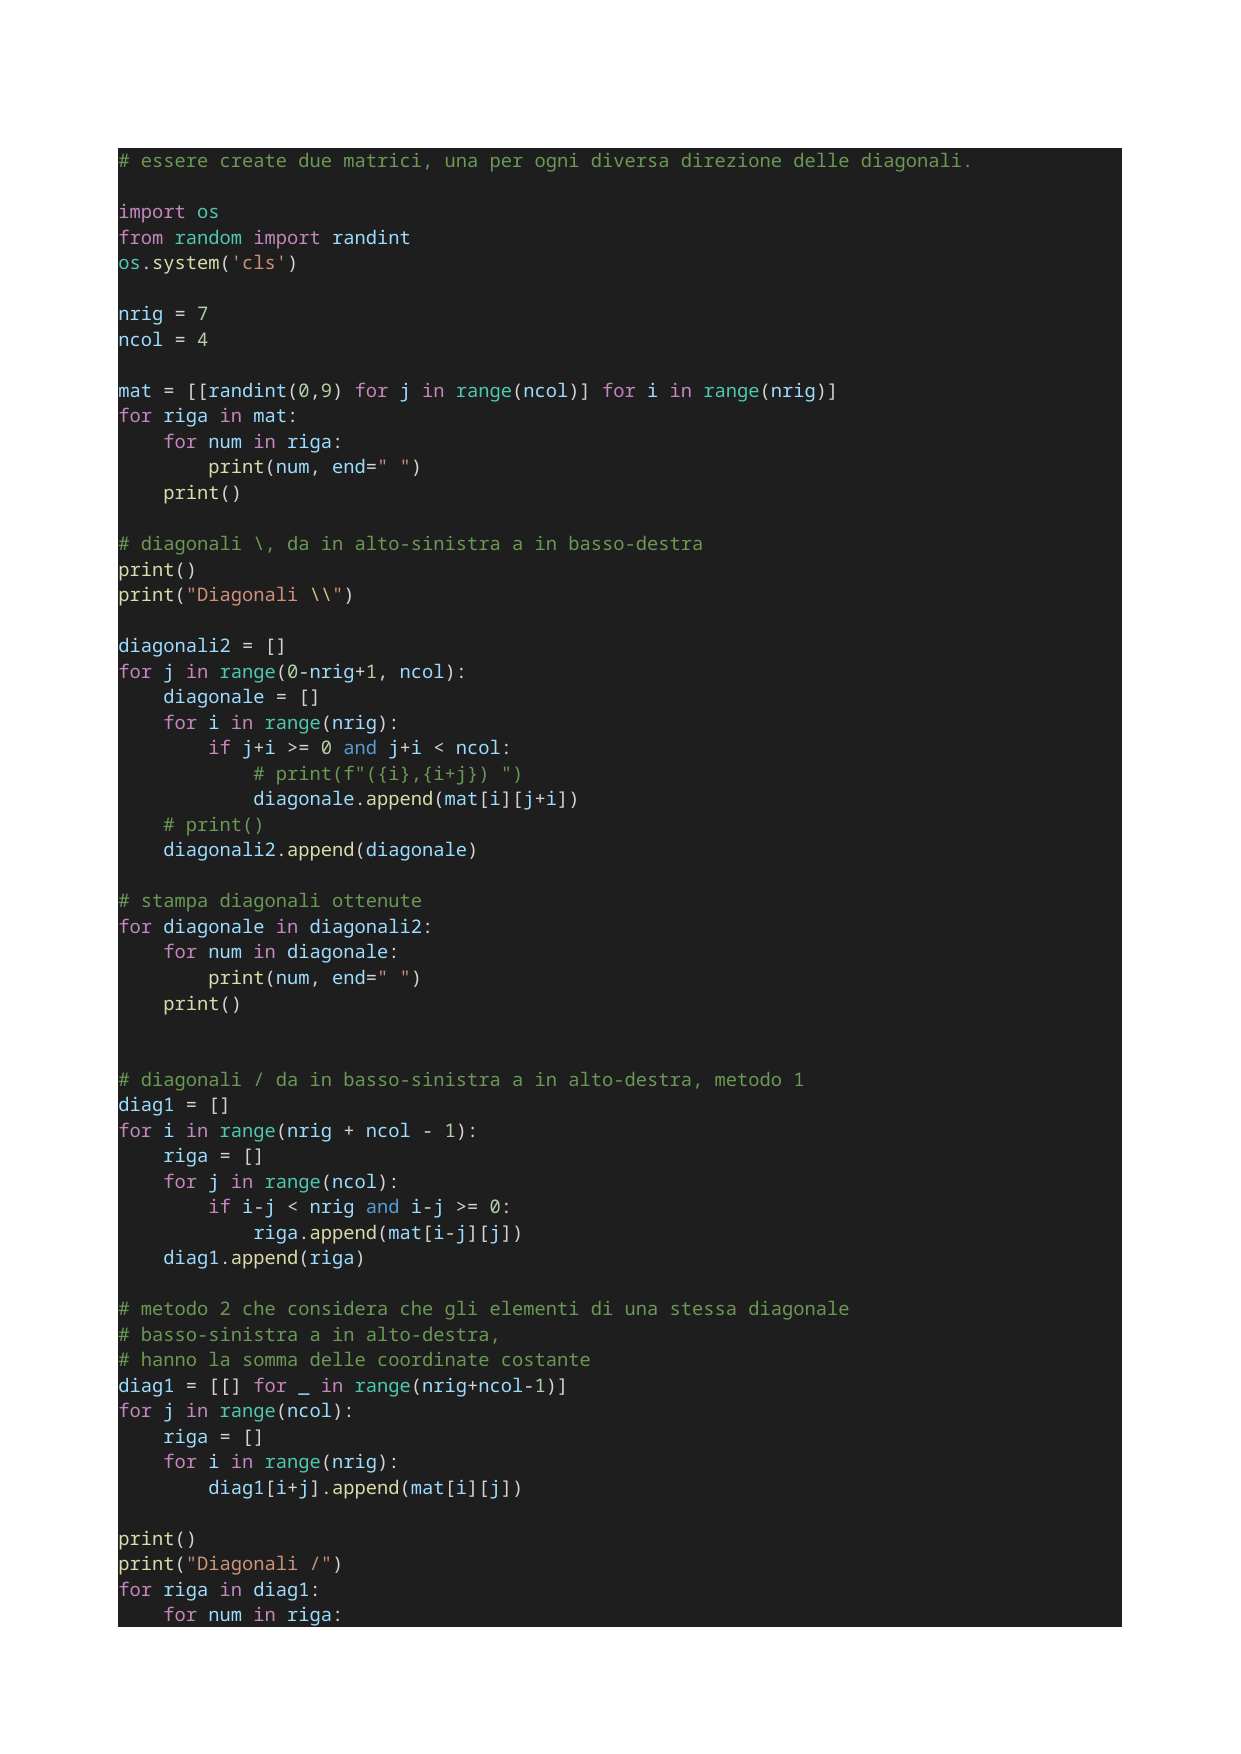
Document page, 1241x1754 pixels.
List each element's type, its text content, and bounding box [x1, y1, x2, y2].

text riga = [] [118, 1142, 1122, 1168]
text for j in range(ncol): [118, 1398, 1122, 1423]
text diag1 = [] [118, 1091, 1122, 1117]
text for riga in mat: [118, 403, 1122, 428]
text for i in range(nrig): [118, 709, 1122, 734]
text print() [118, 1525, 1122, 1551]
text for riga in diag1: [118, 1576, 1122, 1602]
text # stampa diagonali ottenute [118, 888, 1122, 913]
text # diagonali \, da in alto-sinistra a in basso-destra [118, 530, 1122, 556]
text diagonali2 = [] [118, 632, 1122, 658]
text diagonali2.append(diagonale) [118, 837, 1122, 862]
text from random import randint [118, 224, 1122, 250]
text riga = [] [118, 1423, 1122, 1449]
text print("Diagonali /") [118, 1551, 1122, 1576]
text if j+i >= 0 and j+i < ncol: [118, 734, 1122, 760]
text # basso-sinistra a in alto-destra, [118, 1321, 1122, 1347]
text print() [118, 479, 1122, 505]
text diagonale = [] [118, 683, 1122, 709]
text for num in riga: [118, 1602, 1122, 1627]
text # diagonali / da in basso-sinistra a in alto-destra, metodo 1 [118, 1066, 1122, 1091]
text print("Diagonali \\") [118, 581, 1122, 607]
text nrig = 7 [118, 301, 1122, 326]
text diagonale.append(mat[i][j+i]) [118, 786, 1122, 811]
text os.system('cls') [118, 250, 1122, 275]
text riga.append(mat[i-j][j]) [118, 1219, 1122, 1244]
text diag1[i+j].append(mat[i][j]) [118, 1474, 1122, 1500]
text for j in range(0-nrig+1, ncol): [118, 658, 1122, 683]
text print() [118, 556, 1122, 581]
text # print(f"({i},{i+j}) ") [118, 760, 1122, 786]
text print(num, end=" ") [118, 964, 1122, 990]
text if i-j < nrig and i-j >= 0: [118, 1193, 1122, 1219]
text # essere create due matrici, una per ogni diversa direzione delle diagonali. [118, 148, 1122, 173]
text for num in riga: [118, 428, 1122, 454]
text # metodo 2 che considera che gli elementi di una stessa diagonale [118, 1296, 1122, 1321]
text for diagonale in diagonali2: [118, 913, 1122, 939]
text diag1 = [[] for _ in range(nrig+ncol-1)] [118, 1372, 1122, 1398]
text print(num, end=" ") [118, 454, 1122, 479]
text for num in diagonale: [118, 939, 1122, 964]
text for i in range(nrig): [118, 1449, 1122, 1474]
text diag1.append(riga) [118, 1244, 1122, 1270]
text mat = [[randint(0,9) for j in range(ncol)] for i in range(nrig)] [118, 377, 1122, 403]
text print() [118, 990, 1122, 1015]
text import os [118, 199, 1122, 224]
text # print() [118, 811, 1122, 837]
text ncol = 4 [118, 326, 1122, 352]
text # hanno la somma delle coordinate costante [118, 1347, 1122, 1372]
text for j in range(ncol): [118, 1168, 1122, 1193]
text for i in range(nrig + ncol - 1): [118, 1117, 1122, 1142]
